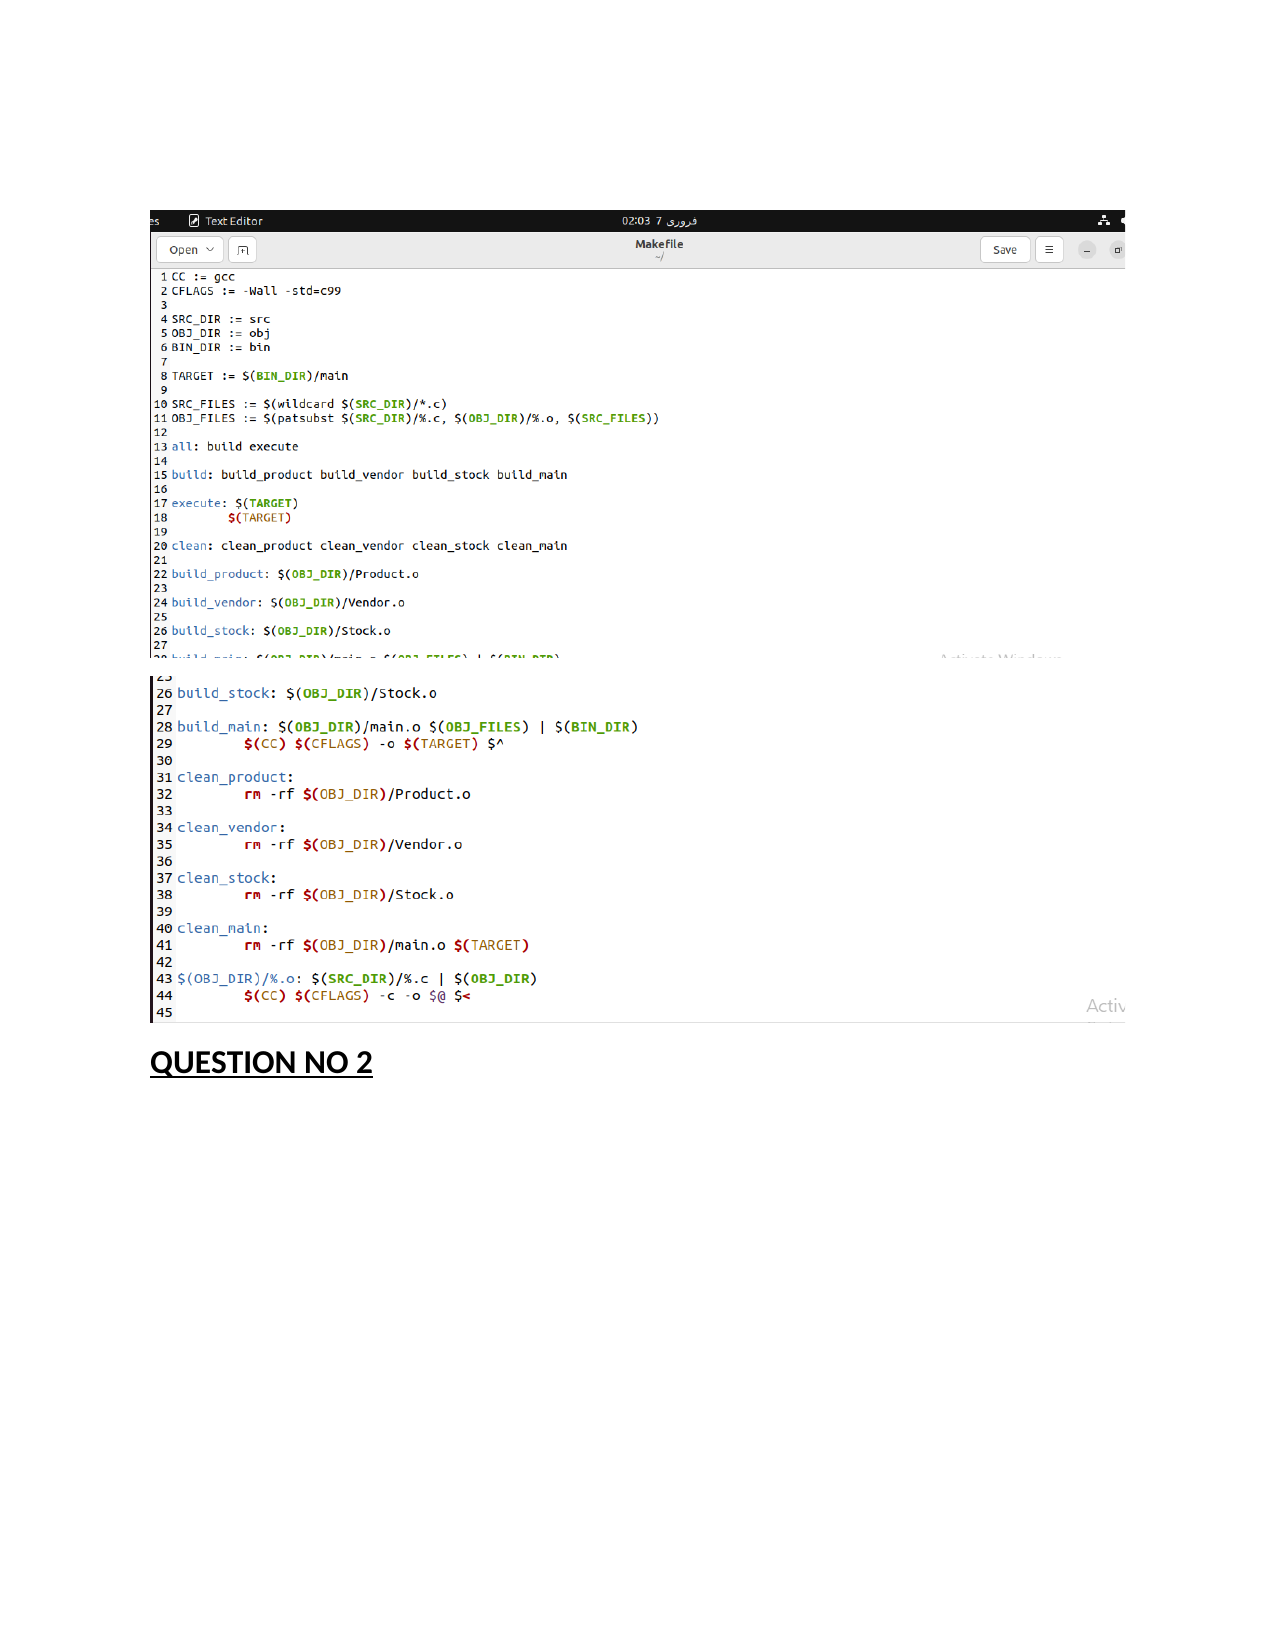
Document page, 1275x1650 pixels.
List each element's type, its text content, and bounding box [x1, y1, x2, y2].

text QUESTION NO 2 [150, 1041, 1125, 1082]
picture [150, 676, 1125, 1023]
picture [150, 210, 1125, 658]
